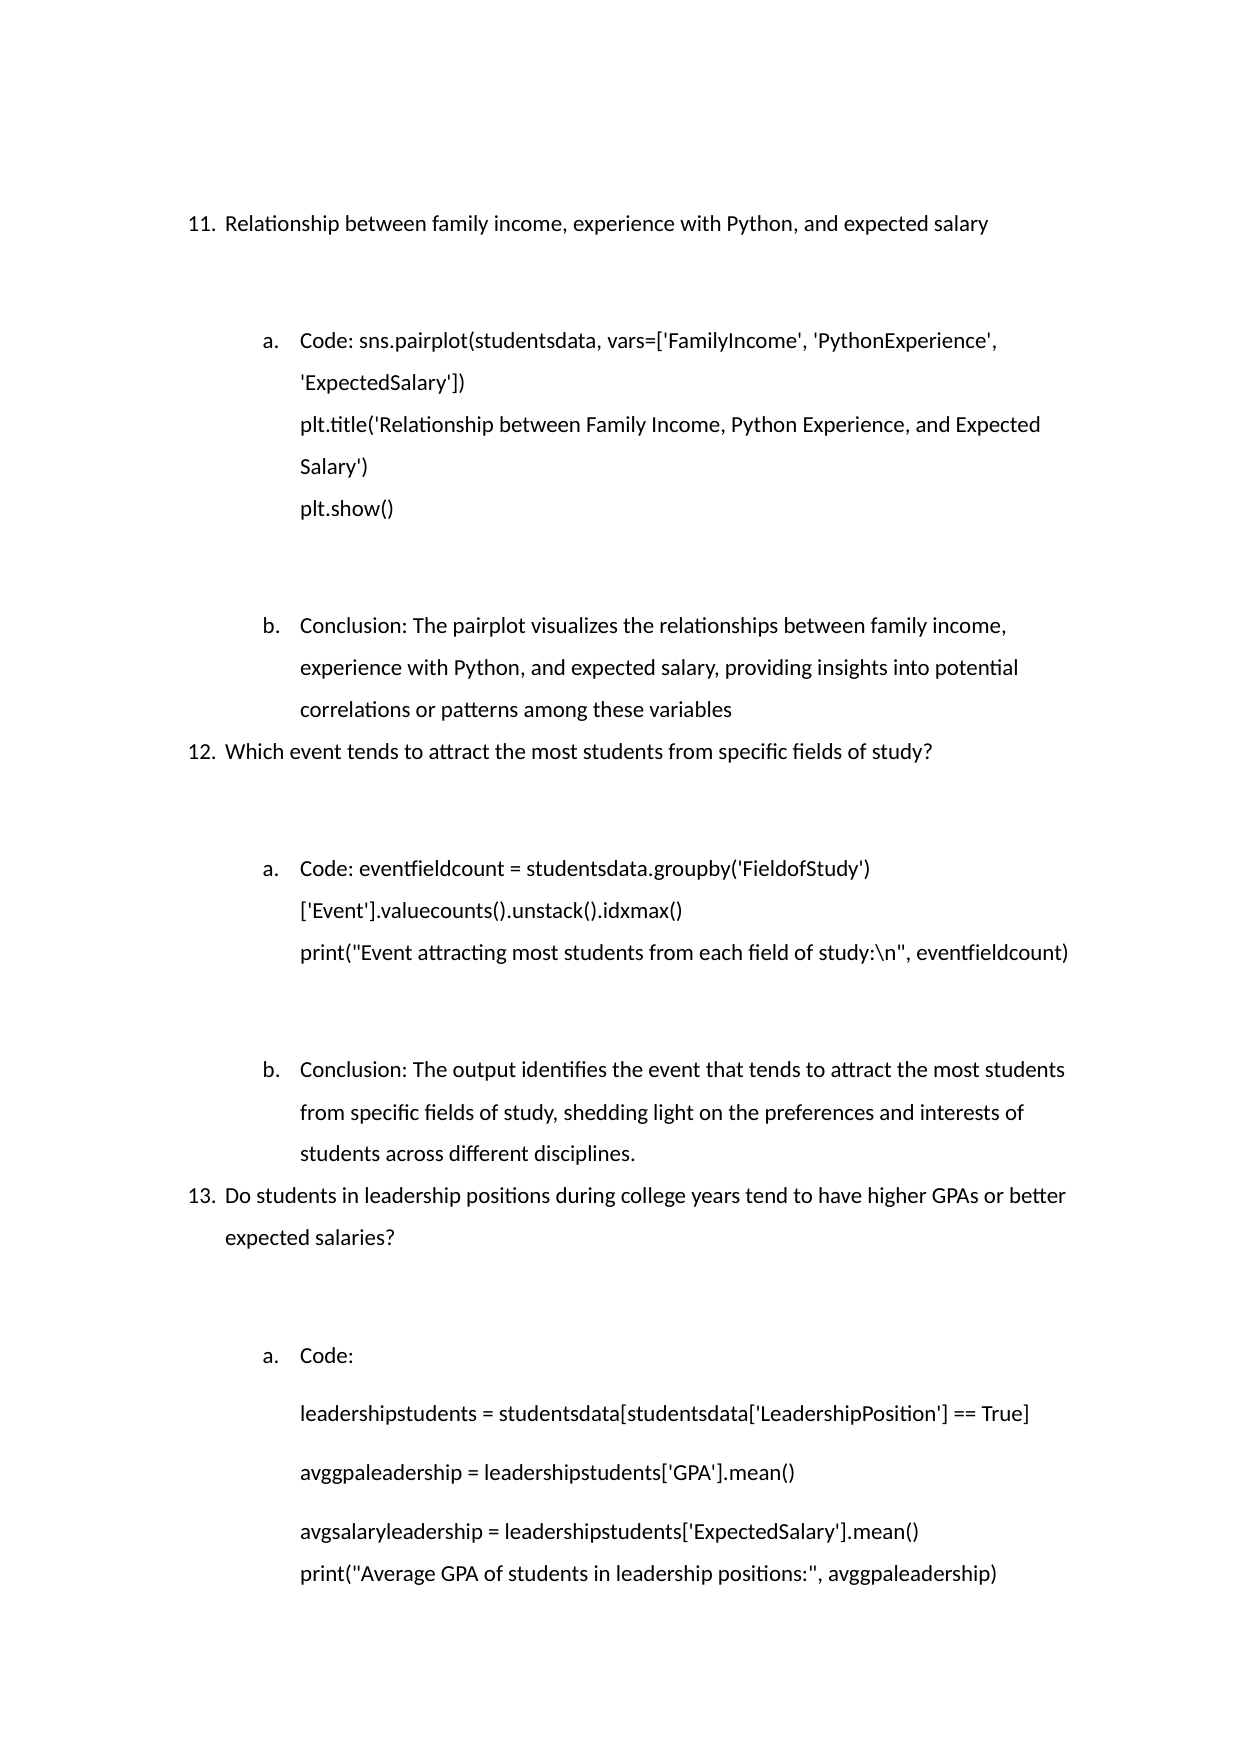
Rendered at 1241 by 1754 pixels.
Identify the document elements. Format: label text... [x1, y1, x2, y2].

list Code: eventfieldcount = studentsdata.groupby('FieldofStudy')['Event'].valuecounts().unstack().idxmax() [262, 854, 1090, 924]
list Code: [262, 1341, 1090, 1369]
list plt.title('Relationship between Family Income, Python Experience, and Expected Salary') [300, 410, 1090, 480]
list Which event tends to attract the most students from specific fields of study? [187, 737, 1090, 765]
list avgsalaryleadership = leadershipstudents['ExpectedSalary'].mean() [300, 1517, 1090, 1545]
list print("Event attracting most students from each field of study:\n", eventfieldcount) [300, 938, 1090, 966]
list Do students in leadership positions during college years tend to have higher GPAs or better expected salaries? [187, 1182, 1090, 1252]
list plt.show() [300, 494, 1090, 522]
text avggpaleadership = leadershipstudents['GPA'].mean() [262, 1458, 1090, 1486]
list Conclusion: The pairplot visualizes the relationships between family income, experience with Python, and expected salary, providing insights into potential correlations or patterns among these variables [262, 611, 1090, 723]
text leadershipstudents = studentsdata[studentsdata['LeadershipPosition'] == True] [262, 1399, 1090, 1427]
list Relationship between family income, experience with Python, and expected salary [187, 209, 1090, 237]
list print("Average GPA of students in leadership positions:", avggpaleadership) [300, 1559, 1090, 1587]
list Conclusion: The output identifies the event that tends to attract the most students from specific fields of study, shedding light on the preferences and interests of students across different disciplines. [262, 1056, 1090, 1168]
list Code: sns.pairplot(studentsdata, vars=['FamilyIncome', 'PythonExperience', 'ExpectedSalary']) [262, 326, 1090, 396]
